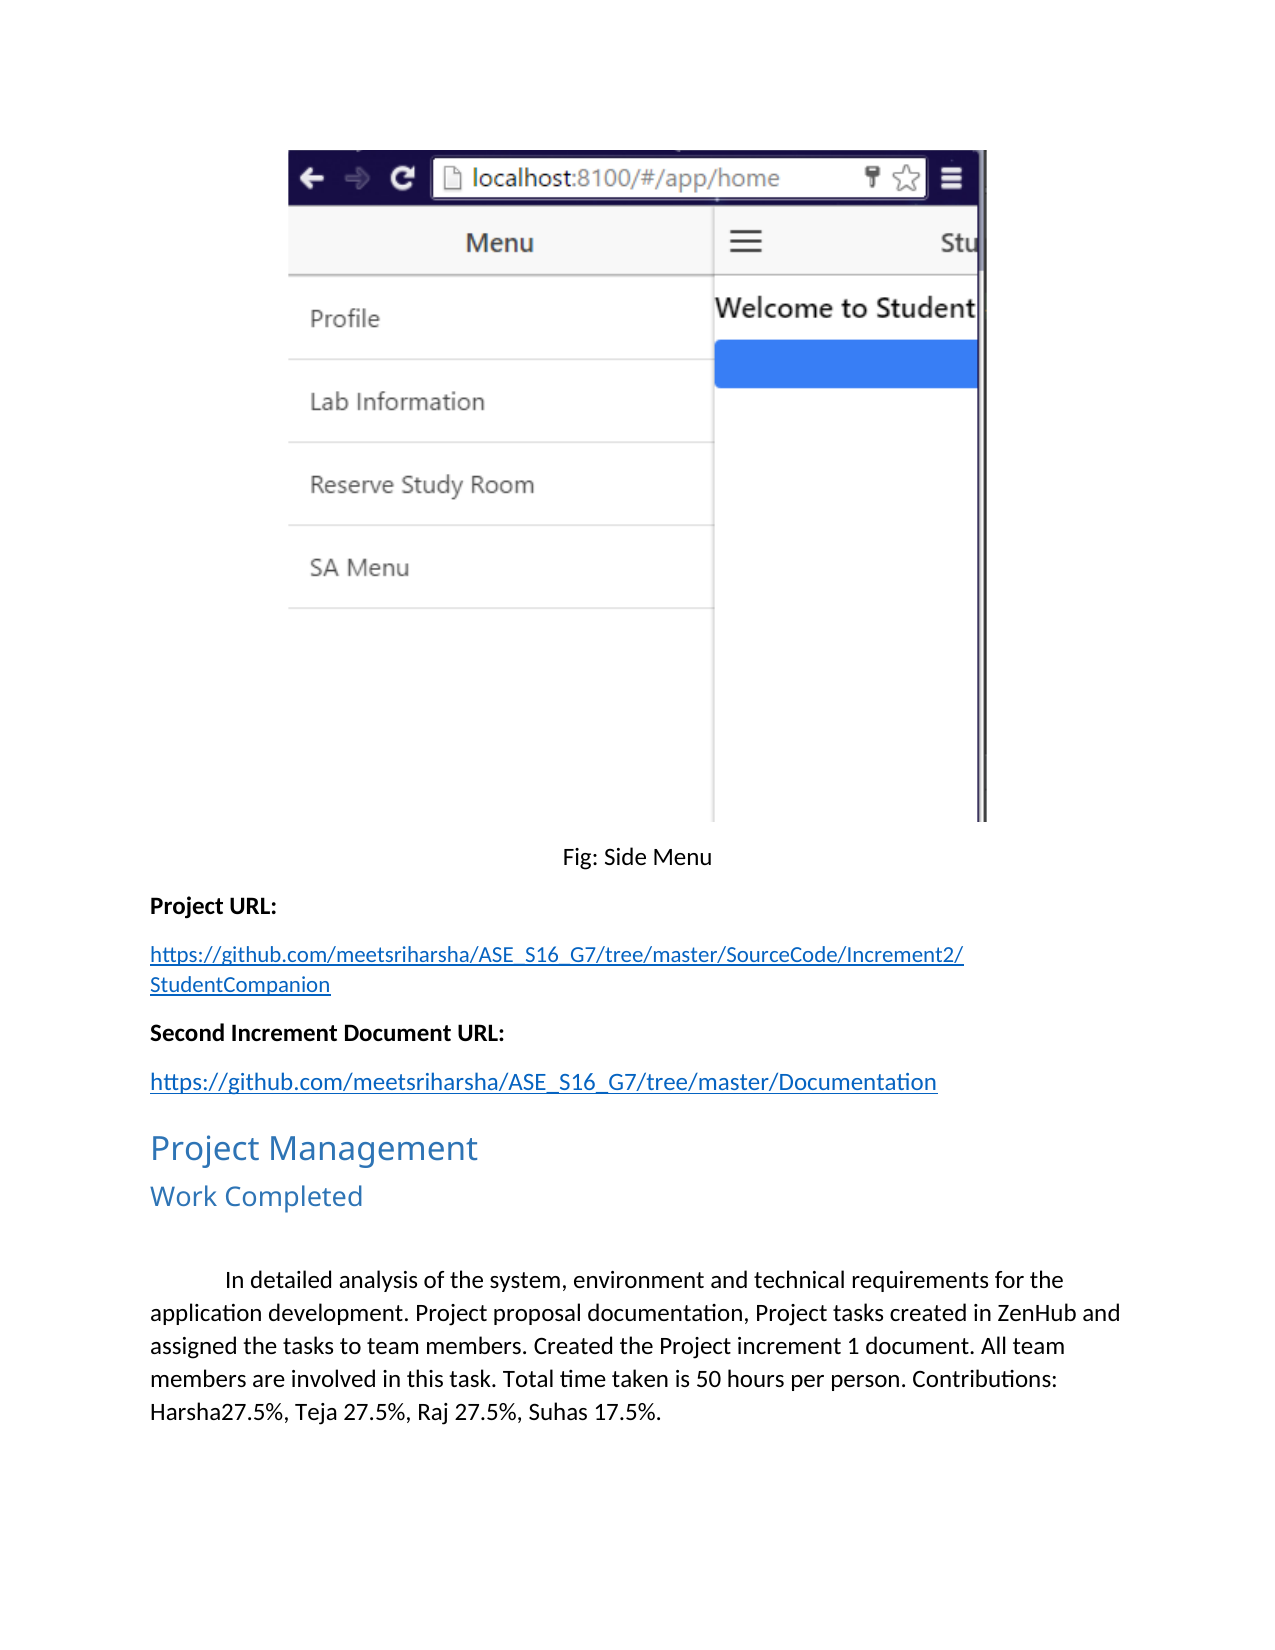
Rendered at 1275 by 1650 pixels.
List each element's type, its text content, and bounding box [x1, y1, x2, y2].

text https://github.com/meetsriharsha/ASE_S16_G7/tree/master/SourceCode/Increment2/StudentCompanion [150, 940, 1125, 998]
subtitle Project Management [150, 1124, 1125, 1170]
text https://github.com/meetsriharsha/ASE_S16_G7/tree/master/Documentation [150, 1067, 1125, 1097]
text Project URL: [150, 890, 1125, 921]
text Fig: Side Menu [150, 841, 1125, 871]
text In detailed analysis of the system, environment and technical requirements for the application development. Project proposal documentation, Project tasks created in ZenHub and assigned the tasks to team members. Created the Project increment 1 document. All team members are involved in this task. Total time taken is 50 hours per person. Contributions: Harsha27.5%, Teja 27.5%, Raj 27.5%, Suhas 17.5%. [150, 1264, 1125, 1426]
picture [288, 150, 987, 822]
subtitle Work Completed [150, 1178, 1125, 1214]
text Second Increment Document URL: [150, 1017, 1125, 1047]
